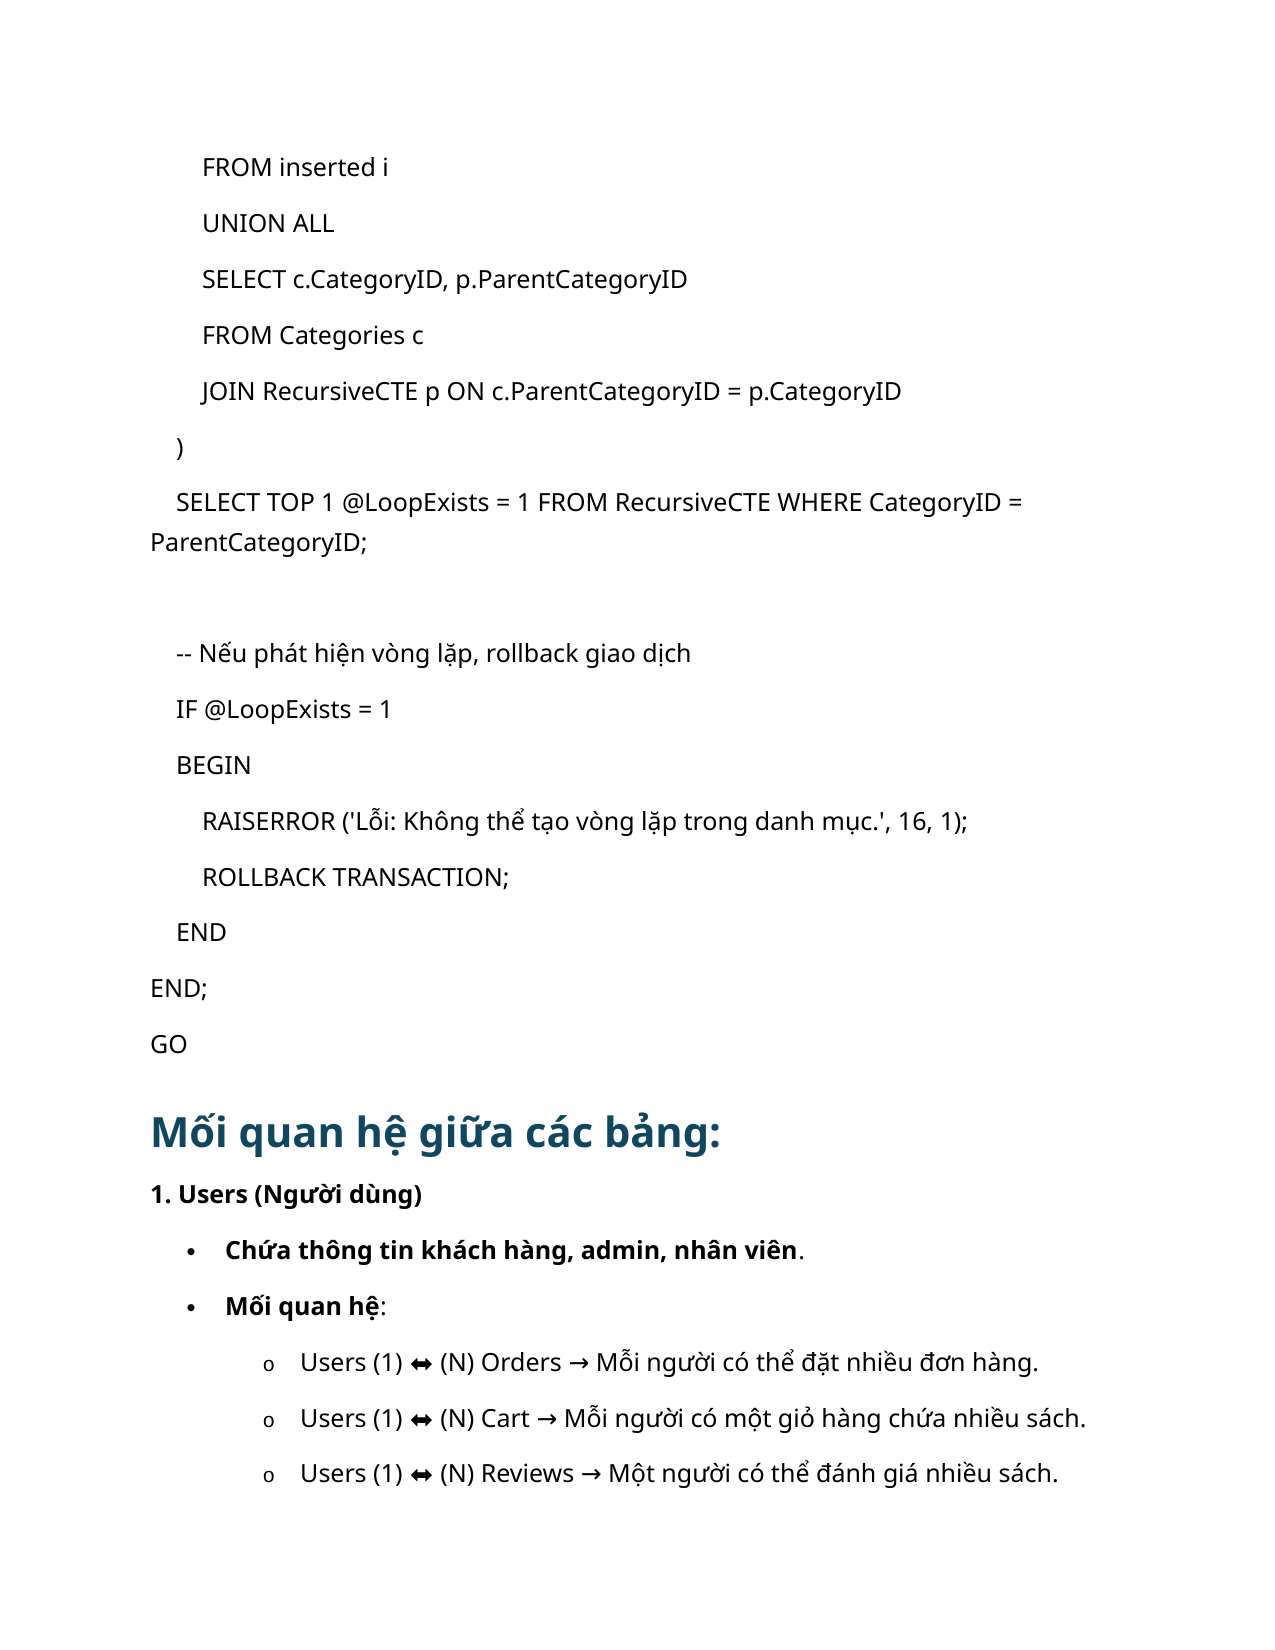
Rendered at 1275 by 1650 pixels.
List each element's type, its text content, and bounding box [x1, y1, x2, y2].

list Users (1) ⬌ (N) Orders → Mỗi người có thể đặt nhiều đơn hàng. [262, 1344, 1125, 1378]
text END; [150, 971, 1125, 1005]
list Chứa thông tin khách hàng, admin, nhân viên. [187, 1233, 1125, 1267]
subtitle Mối quan hệ giữa các bảng: [150, 1103, 1125, 1160]
text BEGIN [150, 747, 1125, 782]
text JOIN RecursiveCTE p ON c.ParentCategoryID = p.CategoryID [150, 373, 1125, 407]
text FROM inserted i [150, 150, 1125, 184]
list Users (1) ⬌ (N) Cart → Mỗi người có một giỏ hàng chứa nhiều sách. [262, 1400, 1125, 1434]
text END [150, 915, 1125, 949]
text SELECT c.CategoryID, p.ParentCategoryID [150, 262, 1125, 296]
text SELECT TOP 1 @LoopExists = 1 FROM RecursiveCTE WHERE CategoryID = ParentCategoryID; [150, 485, 1125, 558]
text GO [150, 1027, 1125, 1061]
text FROM Categories c [150, 317, 1125, 352]
text RAISERROR ('Lỗi: Không thể tạo vòng lặp trong danh mục.', 16, 1); [150, 803, 1125, 837]
text IF @LoopExists = 1 [150, 692, 1125, 726]
text -- Nếu phát hiện vòng lặp, rollback giao dịch [150, 636, 1125, 670]
text UNION ALL [150, 206, 1125, 240]
text ROLLBACK TRANSACTION; [150, 859, 1125, 893]
text ) [150, 429, 1125, 463]
text 1️. Users (Người dùng) [150, 1177, 1125, 1211]
list Mối quan hệ: [187, 1288, 1125, 1323]
list Users (1) ⬌ (N) Reviews → Một người có thể đánh giá nhiều sách. [262, 1456, 1125, 1490]
